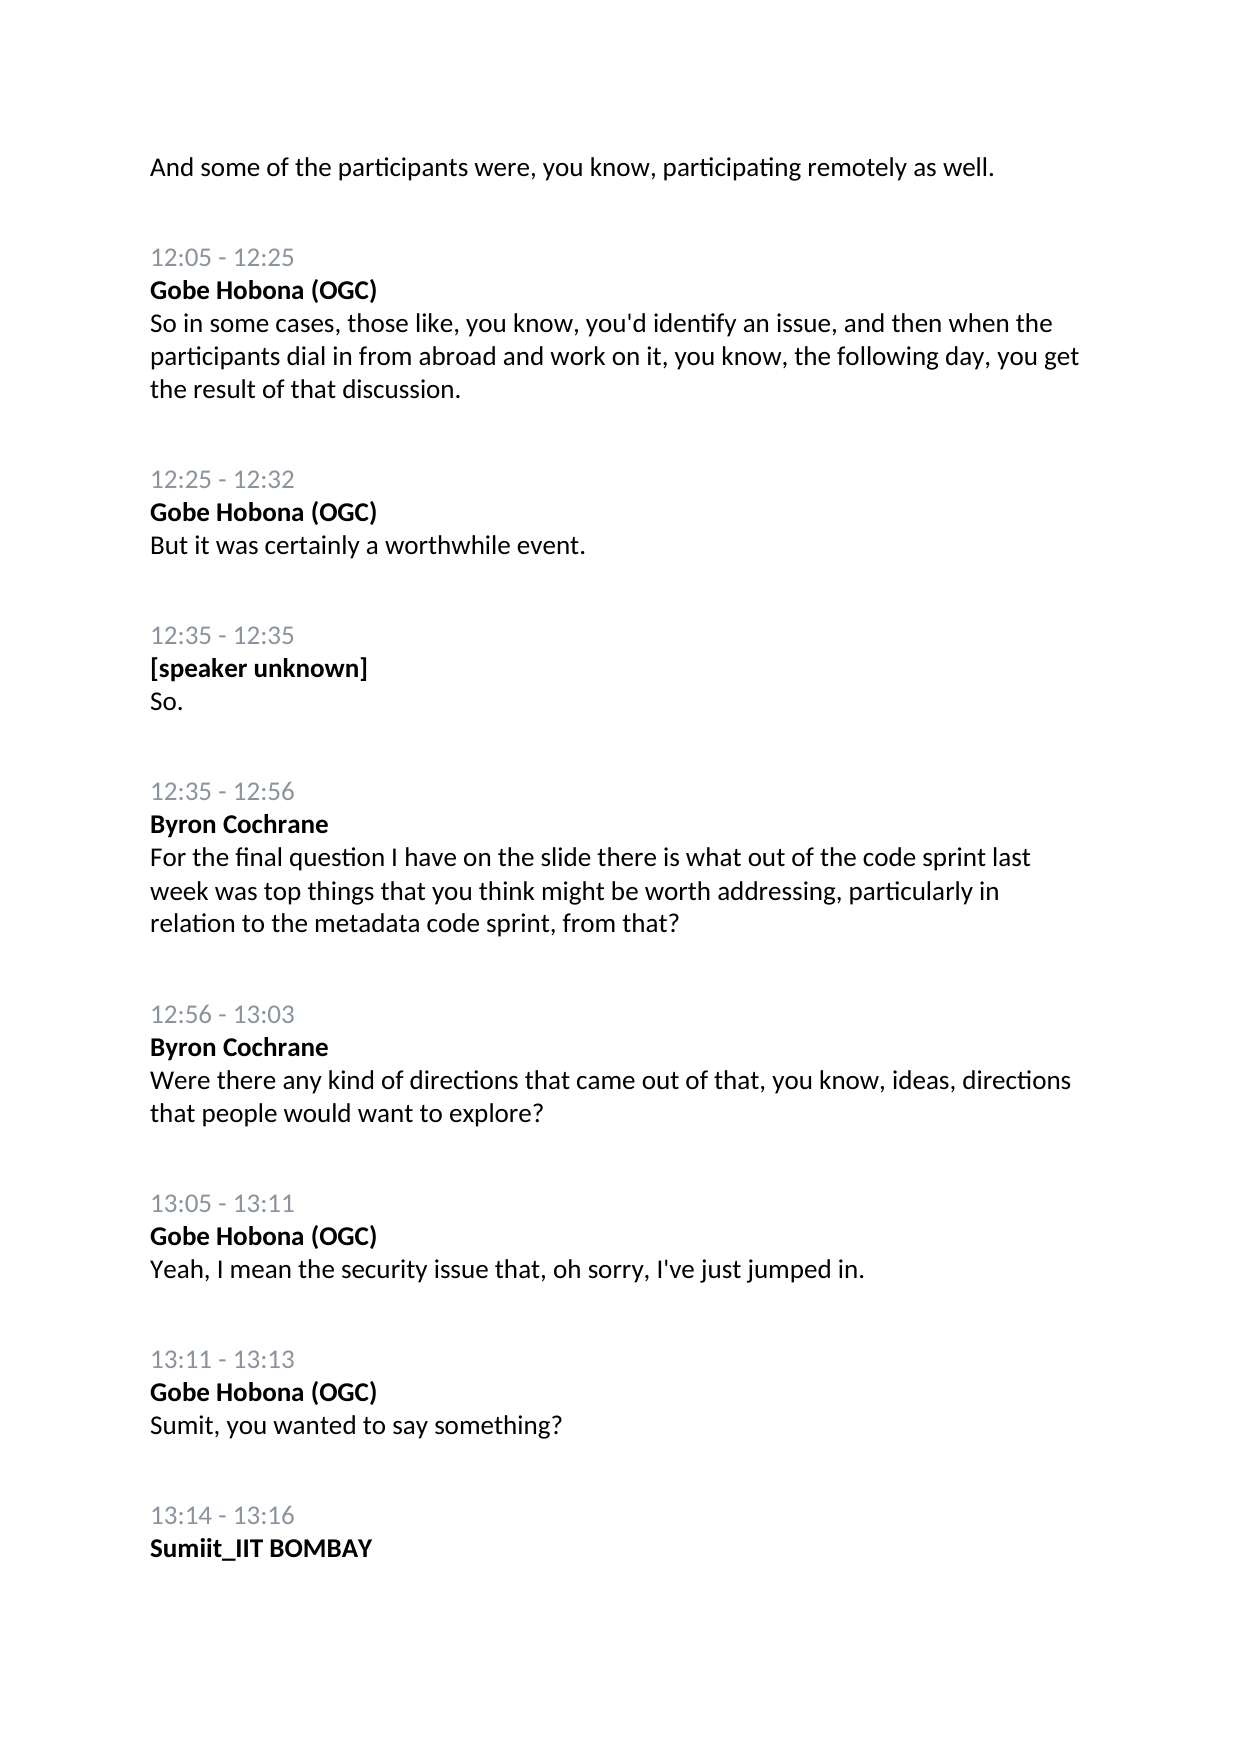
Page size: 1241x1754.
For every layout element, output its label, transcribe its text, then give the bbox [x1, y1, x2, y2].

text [150, 150, 1090, 207]
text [150, 1465, 1090, 1564]
text 13:05 - 13:11 Gobe Hobona (OGC) Yeah, I mean the security issue that, oh sorry, I've just jumped in. [150, 1153, 1090, 1309]
text 12:35 - 12:35 [speaker unknown] So. [150, 585, 1090, 742]
text 12:35 - 12:56 Byron Cochrane For the final question I have on the slide there is what out of the code sprint last week was top things that you think might be worth addressing, particularly in relation to the metadata code sprint, from that? [150, 742, 1090, 964]
text 13:11 - 13:13 Gobe Hobona (OGC) Sumit, you wanted to say something? [150, 1309, 1090, 1465]
text 12:05 - 12:25 Gobe Hobona (OGC) So in some cases, those like, you know, you'd identify an issue, and then when the participants dial in from abroad and work on it, you know, the following day, you get the result of that discussion. [150, 207, 1090, 429]
text 12:56 - 13:03 Byron Cochrane Were there any kind of directions that came out of that, you know, ideas, directions that people would want to explore? [150, 964, 1090, 1153]
text 12:25 - 12:32 Gobe Hobona (OGC) But it was certainly a worthwhile event. [150, 429, 1090, 585]
